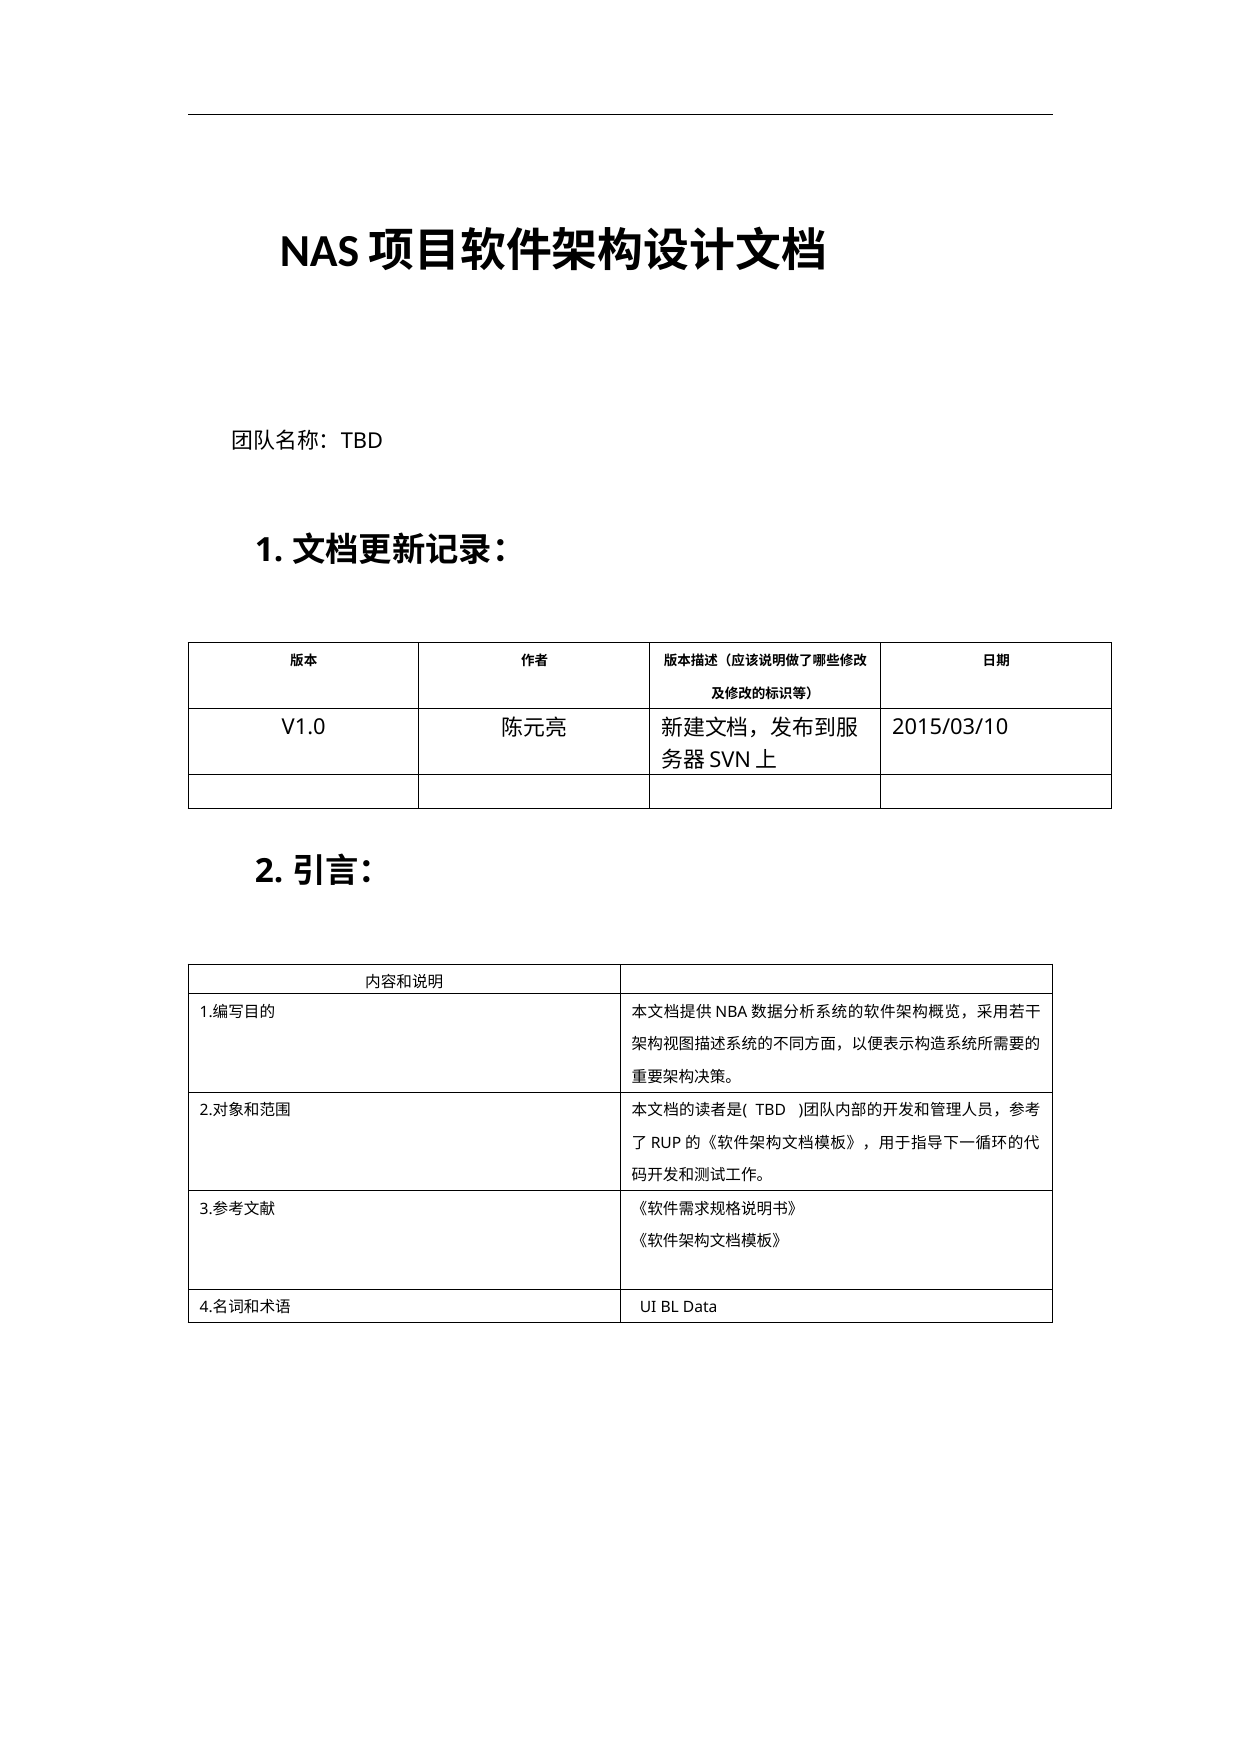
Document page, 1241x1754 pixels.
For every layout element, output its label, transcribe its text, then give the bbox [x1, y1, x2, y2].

table_cell 本文档的读者是( TBD )团队内部的开发和管理人员，参考了RUP的《软件架构文档模板》，用于指导下一循环的代码开发和测试工作。 [621, 1093, 1052, 1190]
subtitle NAS项目软件架构设计文档 [187, 197, 1053, 295]
table_header 版本 [189, 643, 418, 708]
table_cell [881, 775, 1111, 808]
subtitle 文档更新记录： [254, 515, 1053, 580]
table_cell 陈元亮 [419, 709, 649, 774]
table_header 作者 [419, 643, 649, 708]
table_cell 1.编写目的 [189, 994, 620, 1092]
table_cell 2015/03/10 [881, 709, 1111, 774]
table_cell 新建文档，发布到服务器SVN上 [650, 709, 880, 774]
table_header [621, 965, 1052, 993]
text 团队名称：TBD [187, 423, 1053, 455]
subtitle 引言： [254, 836, 1053, 901]
table_cell 4.名词和术语 [189, 1290, 620, 1322]
table_header 内容和说明 [189, 965, 620, 993]
table_cell V1.0 [189, 709, 418, 774]
table_cell 2.对象和范围 [189, 1093, 620, 1190]
table_cell [650, 775, 880, 808]
table_cell 本文档提供NBA数据分析系统的软件架构概览，采用若干架构视图描述系统的不同方面，以便表示构造系统所需要的重要架构决策。 [621, 994, 1052, 1092]
table_header 版本描述（应该说明做了哪些修改及修改的标识等） [650, 643, 880, 708]
table_header 日期 [881, 643, 1111, 708]
table_cell [419, 775, 649, 808]
table_cell 3.参考文献 [189, 1191, 620, 1289]
table_cell 《软件需求规格说明书》 《软件架构文档模板》 [621, 1191, 1052, 1289]
table_cell [189, 775, 418, 808]
table_cell UI BL Data [621, 1290, 1052, 1322]
